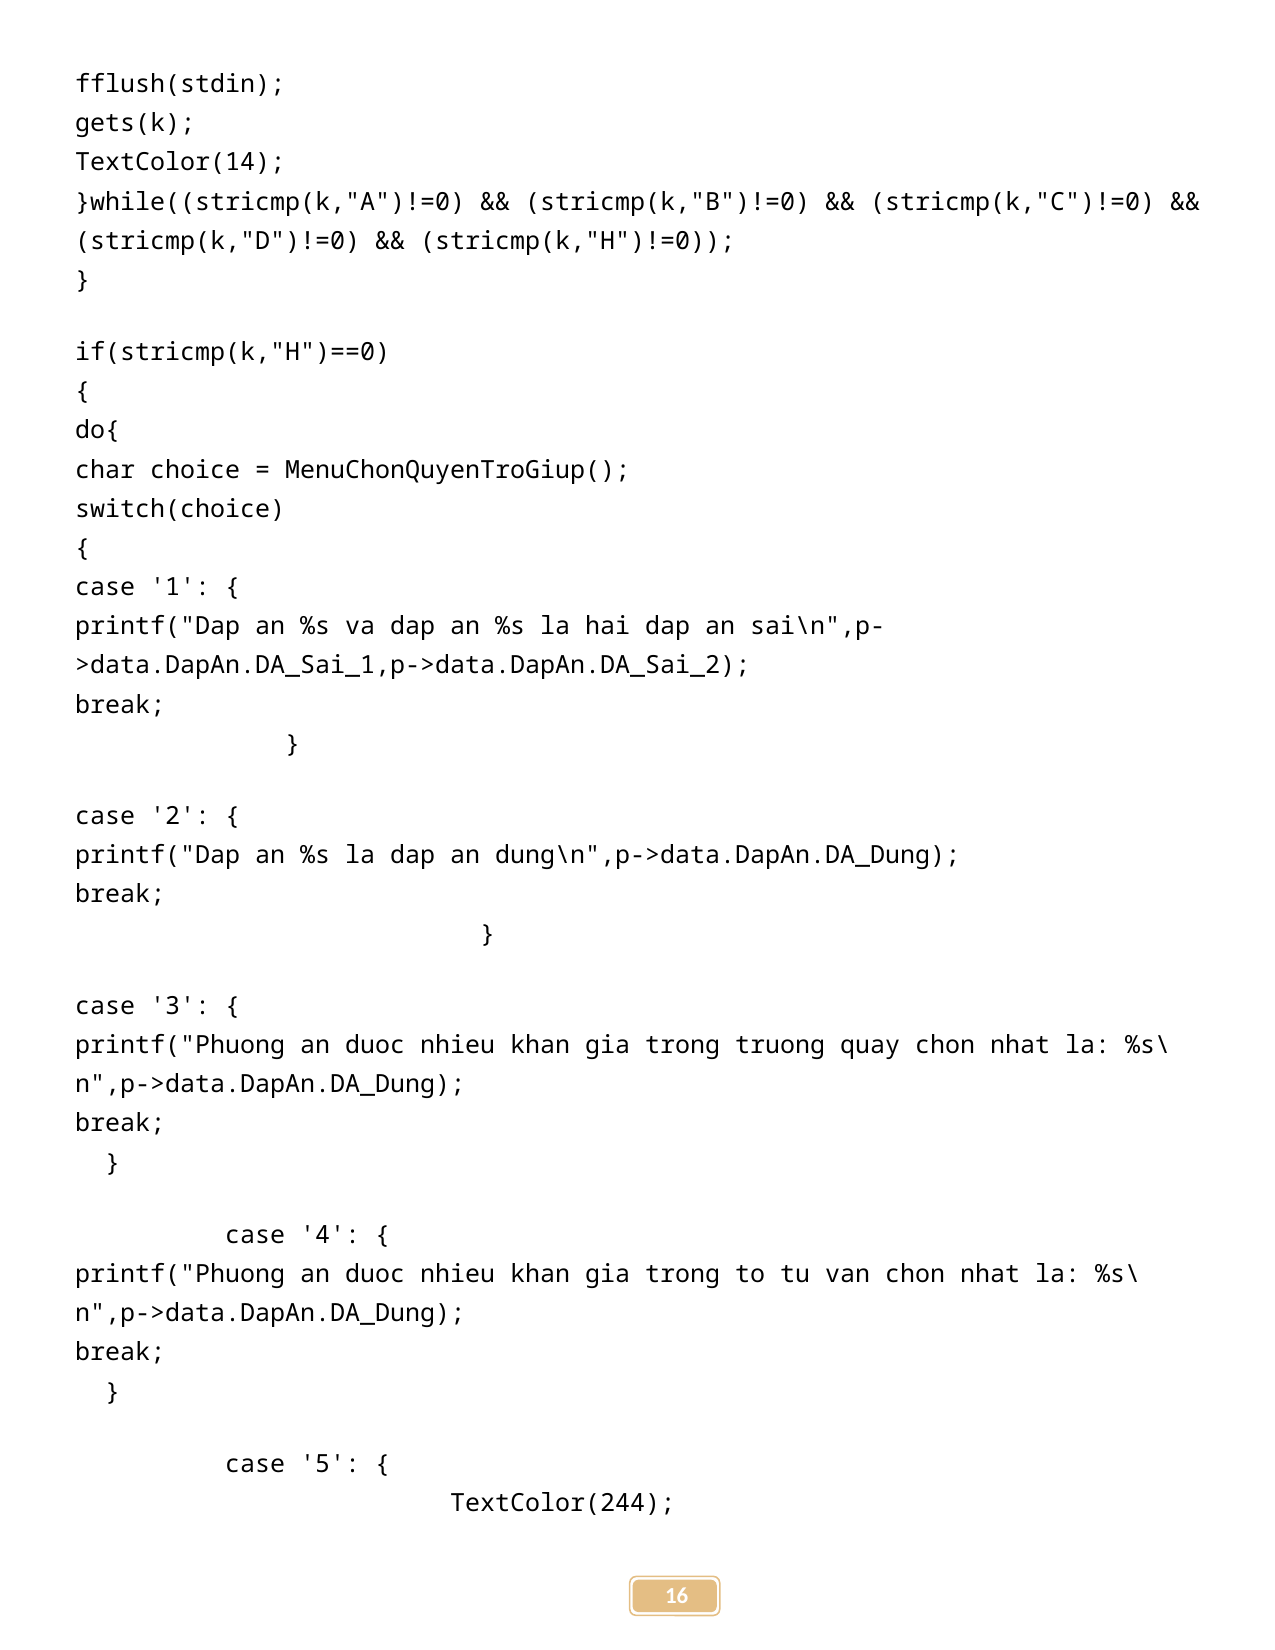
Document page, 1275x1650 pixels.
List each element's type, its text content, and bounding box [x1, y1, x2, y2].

text case '2': { [75, 798, 1200, 832]
text { [75, 529, 1200, 564]
text case '4': { [75, 1216, 1200, 1251]
text break; [75, 1105, 1200, 1139]
text case '5': { [75, 1445, 1200, 1479]
text }while((stricmp(k,"A")!=0) && (stricmp(k,"B")!=0) && (stricmp(k,"C")!=0) && (stricmp(k,"D")!=0) && (stricmp(k,"H")!=0)); [75, 183, 1200, 256]
text gets(k); [75, 105, 1200, 139]
text } [75, 1373, 1200, 1407]
text TextColor(244); [75, 1484, 1200, 1519]
text switch(choice) [75, 490, 1200, 524]
text } [75, 915, 1200, 949]
text TextColor(14); [75, 144, 1200, 178]
text break; [75, 1334, 1200, 1368]
text case '1': { [75, 569, 1200, 603]
text { [75, 373, 1200, 407]
text case '3': { [75, 987, 1200, 1022]
text break; [75, 876, 1200, 910]
text printf("Phuong an duoc nhieu khan gia trong truong quay chon nhat la: %s\n",p->data.DapAn.DA_Dung); [75, 1027, 1200, 1100]
text printf("Dap an %s va dap an %s la hai dap an sai\n",p->data.DapAn.DA_Sai_1,p->data.DapAn.DA_Sai_2); [75, 608, 1200, 681]
text } [75, 725, 1200, 759]
text if(stricmp(k,"H")==0) [75, 334, 1200, 368]
text } [75, 261, 1200, 296]
text printf("Dap an %s la dap an dung\n",p->data.DapAn.DA_Dung); [75, 837, 1200, 871]
text printf("Phuong an duoc nhieu khan gia trong to tu van chon nhat la: %s\n",p->data.DapAn.DA_Dung); [75, 1256, 1200, 1329]
text } [75, 1144, 1200, 1178]
text do{ [75, 412, 1200, 446]
text char choice = MenuChonQuyenTroGiup(); [75, 451, 1200, 485]
text break; [75, 686, 1200, 720]
text fflush(stdin); [75, 66, 1200, 100]
